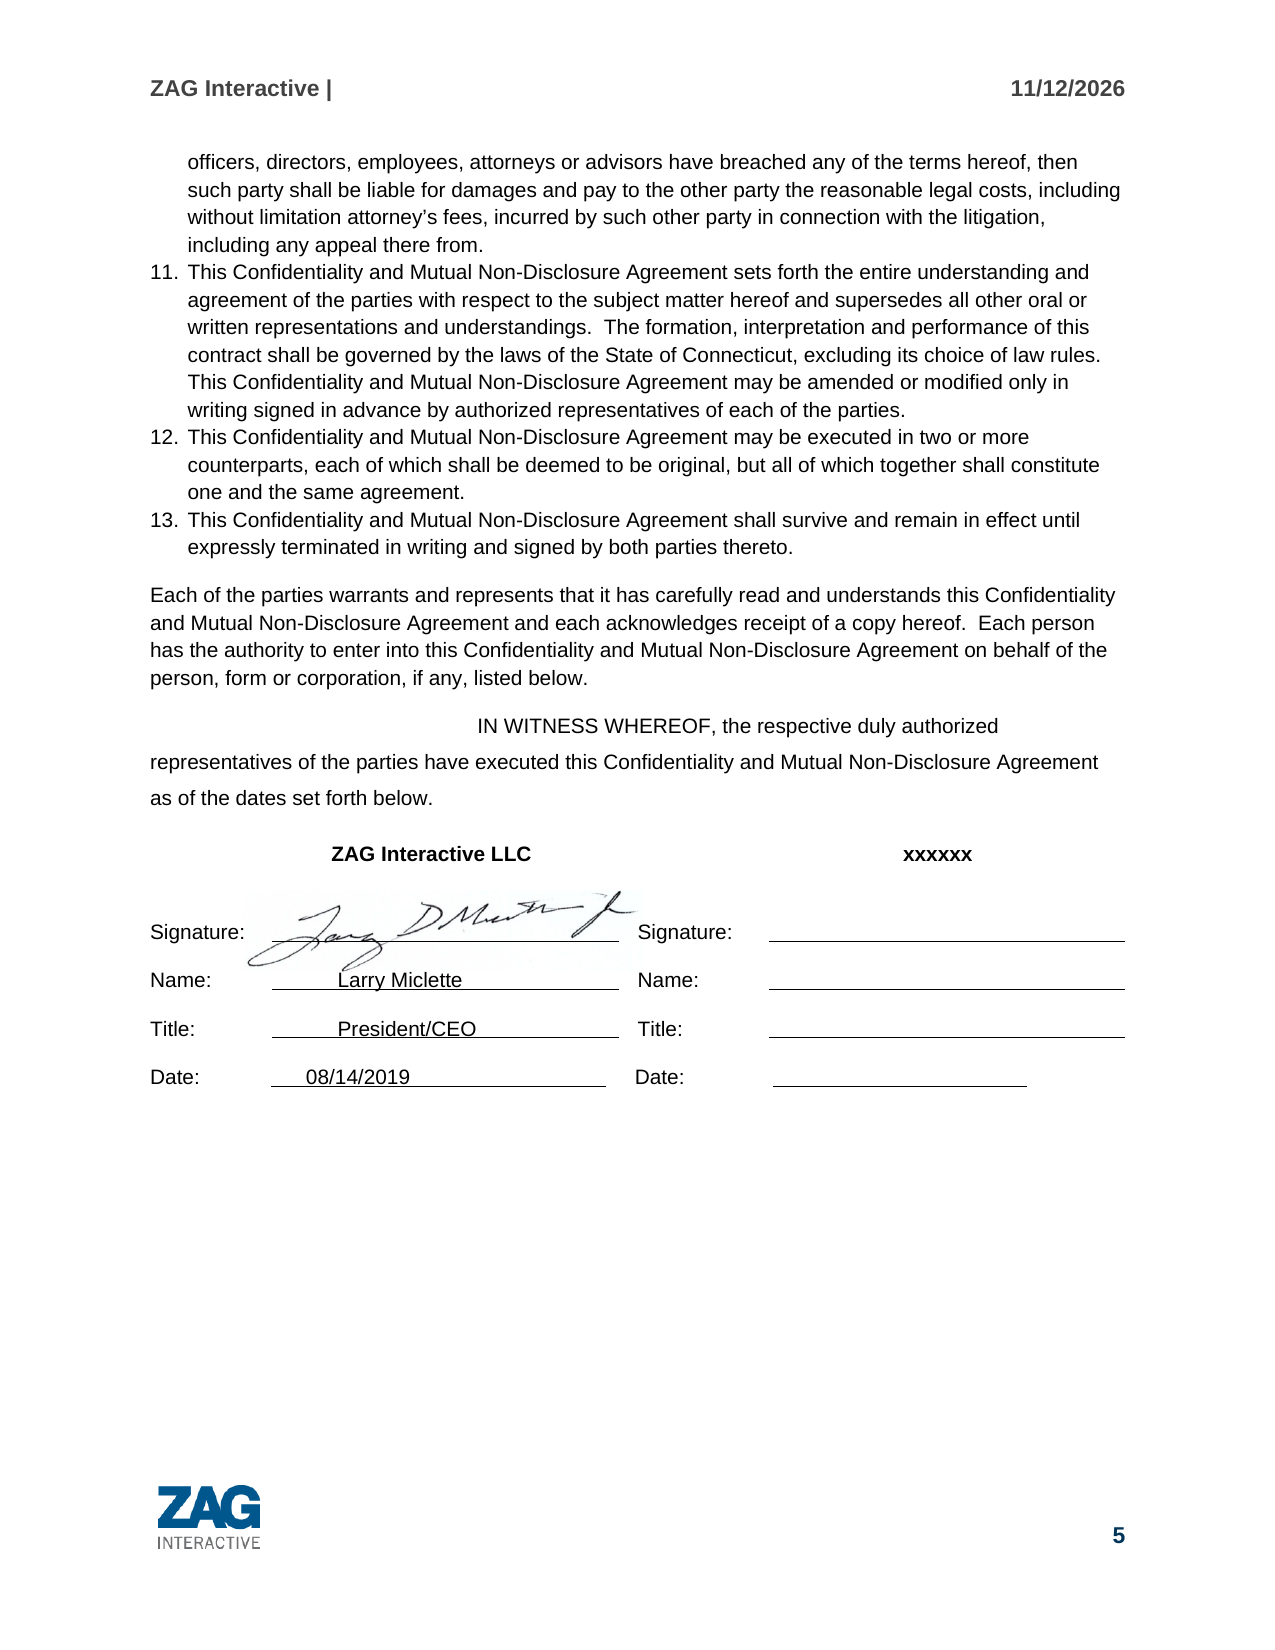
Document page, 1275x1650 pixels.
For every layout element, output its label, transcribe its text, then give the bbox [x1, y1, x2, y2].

text Name: Larry Miclette Name: [150, 968, 1125, 992]
picture [242, 890, 644, 920]
text ZAG Interactive LLC xxxxxx [150, 842, 1125, 866]
picture [242, 944, 644, 968]
text Title: President/CEO Title: [150, 1016, 1125, 1040]
text IN WITNESS WHEREOF, the respective duly authorized representatives of the parties have executed this Confidentiality and Mutual Non-Disclosure Agreement as of the dates set forth below. [150, 714, 1125, 817]
list This Confidentiality and Mutual Non-Disclosure Agreement shall survive and remain in effect until expressly terminated in writing and signed by both parties thereto. [150, 507, 1125, 559]
text Each of the parties warrants and represents that it has carefully read and understands this Confidentiality and Mutual Non-Disclosure Agreement and each acknowledges receipt of a copy hereof. Each person has the authority to enter into this Confidentiality and Mutual Non-Disclosure Agreement on behalf of the person, form or corporation, if any, listed below. [150, 583, 1125, 690]
list This Confidentiality and Mutual Non-Disclosure Agreement sets forth the entire understanding and agreement of the parties with respect to the subject matter hereof and supersedes all other oral or written representations and understandings. The formation, interpretation and performance of this contract shall be governed by the laws of the State of Connecticut, excluding its choice of law rules. This Confidentiality and Mutual Non-Disclosure Agreement may be amended or modified only in writing signed in advance by authorized representatives of each of the parties. [150, 260, 1125, 421]
text Signature: Signature: [150, 920, 1125, 944]
text Date: 08/14/2019 Date: [150, 1065, 1125, 1089]
picture [150, 1480, 268, 1553]
list This Confidentiality and Mutual Non-Disclosure Agreement may be executed in two or more counterparts, each of which shall be deemed to be original, but all of which together shall constitute one and the same agreement. [150, 425, 1125, 504]
